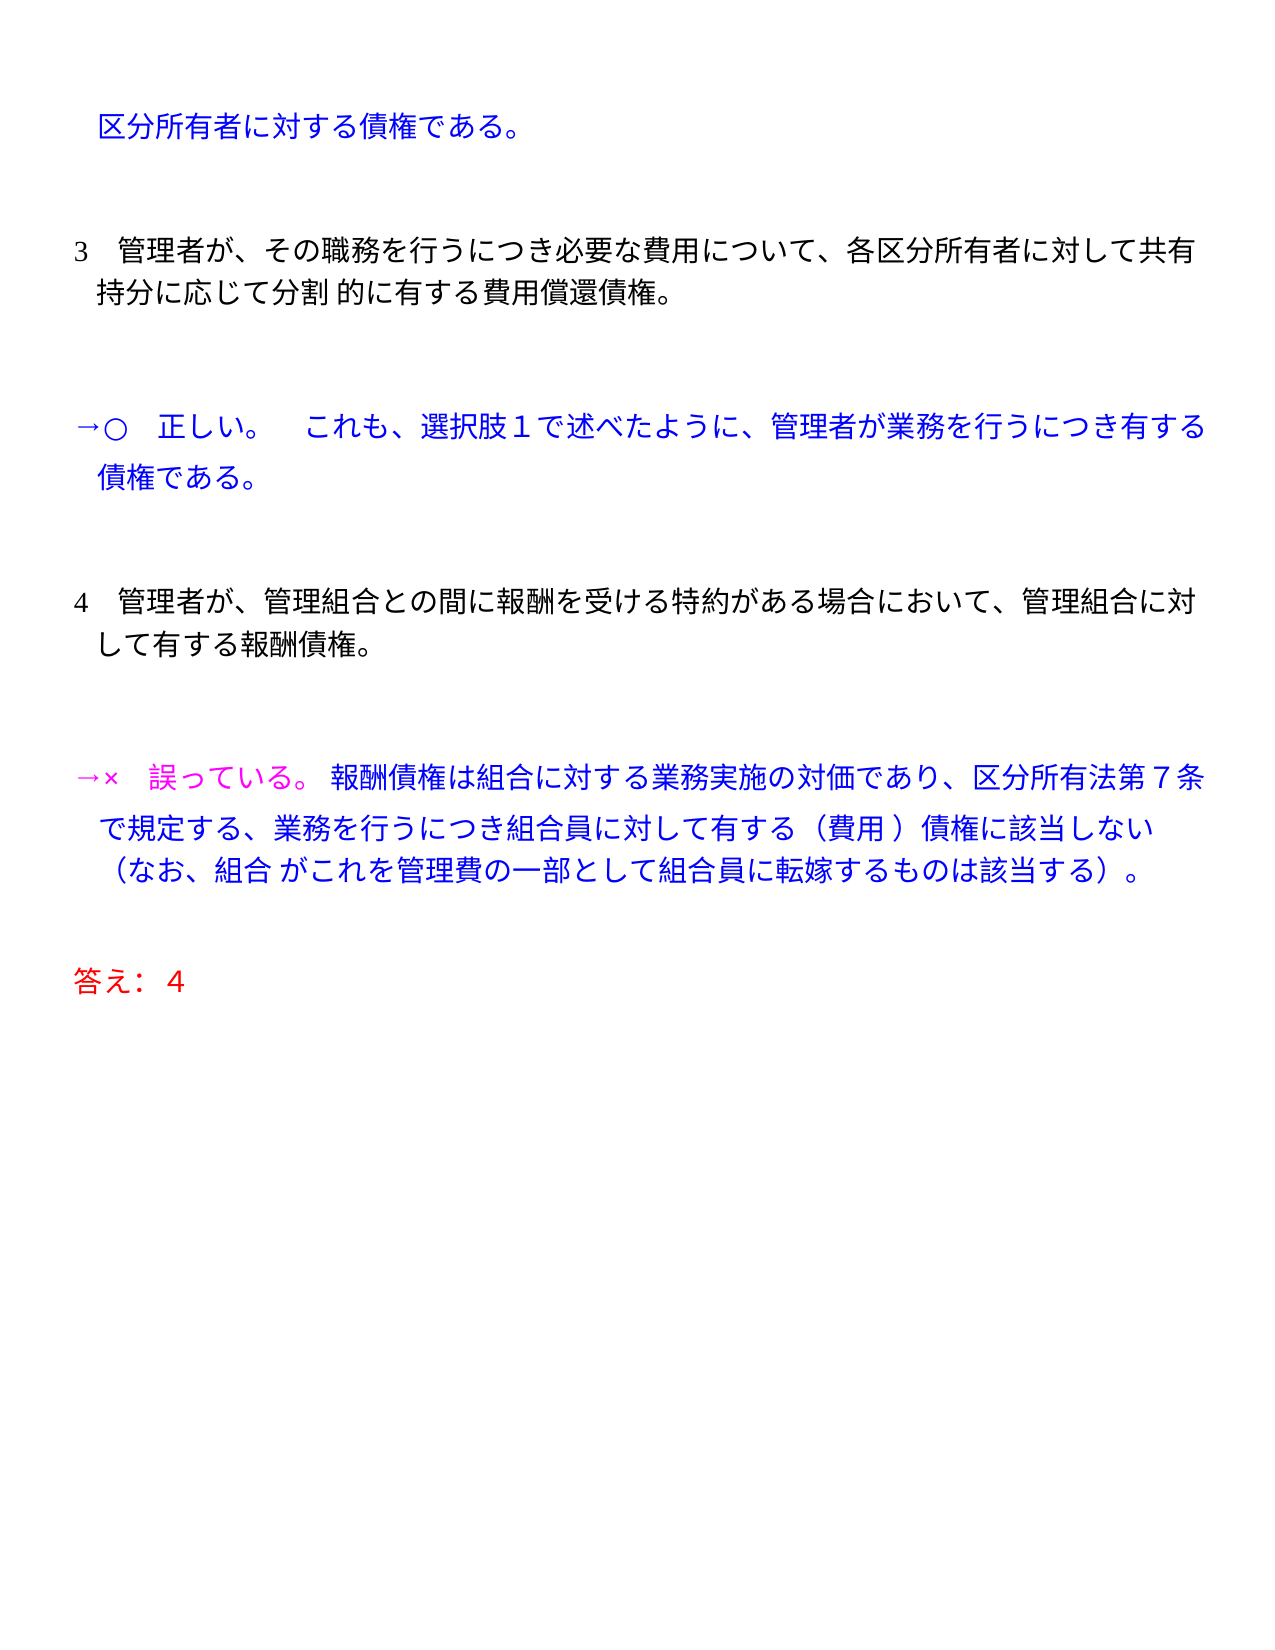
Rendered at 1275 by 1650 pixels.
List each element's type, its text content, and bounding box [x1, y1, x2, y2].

text 3 管理者が、その職務を行うにつき必要な費用について、各区分所有者に対して共有持分に応じて分割 的に有する費用償還債権。 [74, 228, 1211, 312]
text 答え：４ [74, 958, 1211, 1001]
text 4 管理者が、管理組合との間に報酬を受ける特約がある場合において、管理組合に対して有する報酬債権。 [74, 579, 1211, 663]
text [74, 103, 1211, 146]
text →○ 正しい。 これも、選択肢１で述べたように、管理者が業務を行うにつき有する債権である。 [74, 394, 1211, 497]
text →× 誤っている。 報酬債権は組合に対する業務実施の対価であり、区分所有法第７条で規定する、業務を行うにつき組合員に対して有する（費用 ）債権に該当しない（なお、組合 がこれを管理費の一部として組合員に転嫁するものは該当する）。 [74, 746, 1211, 890]
